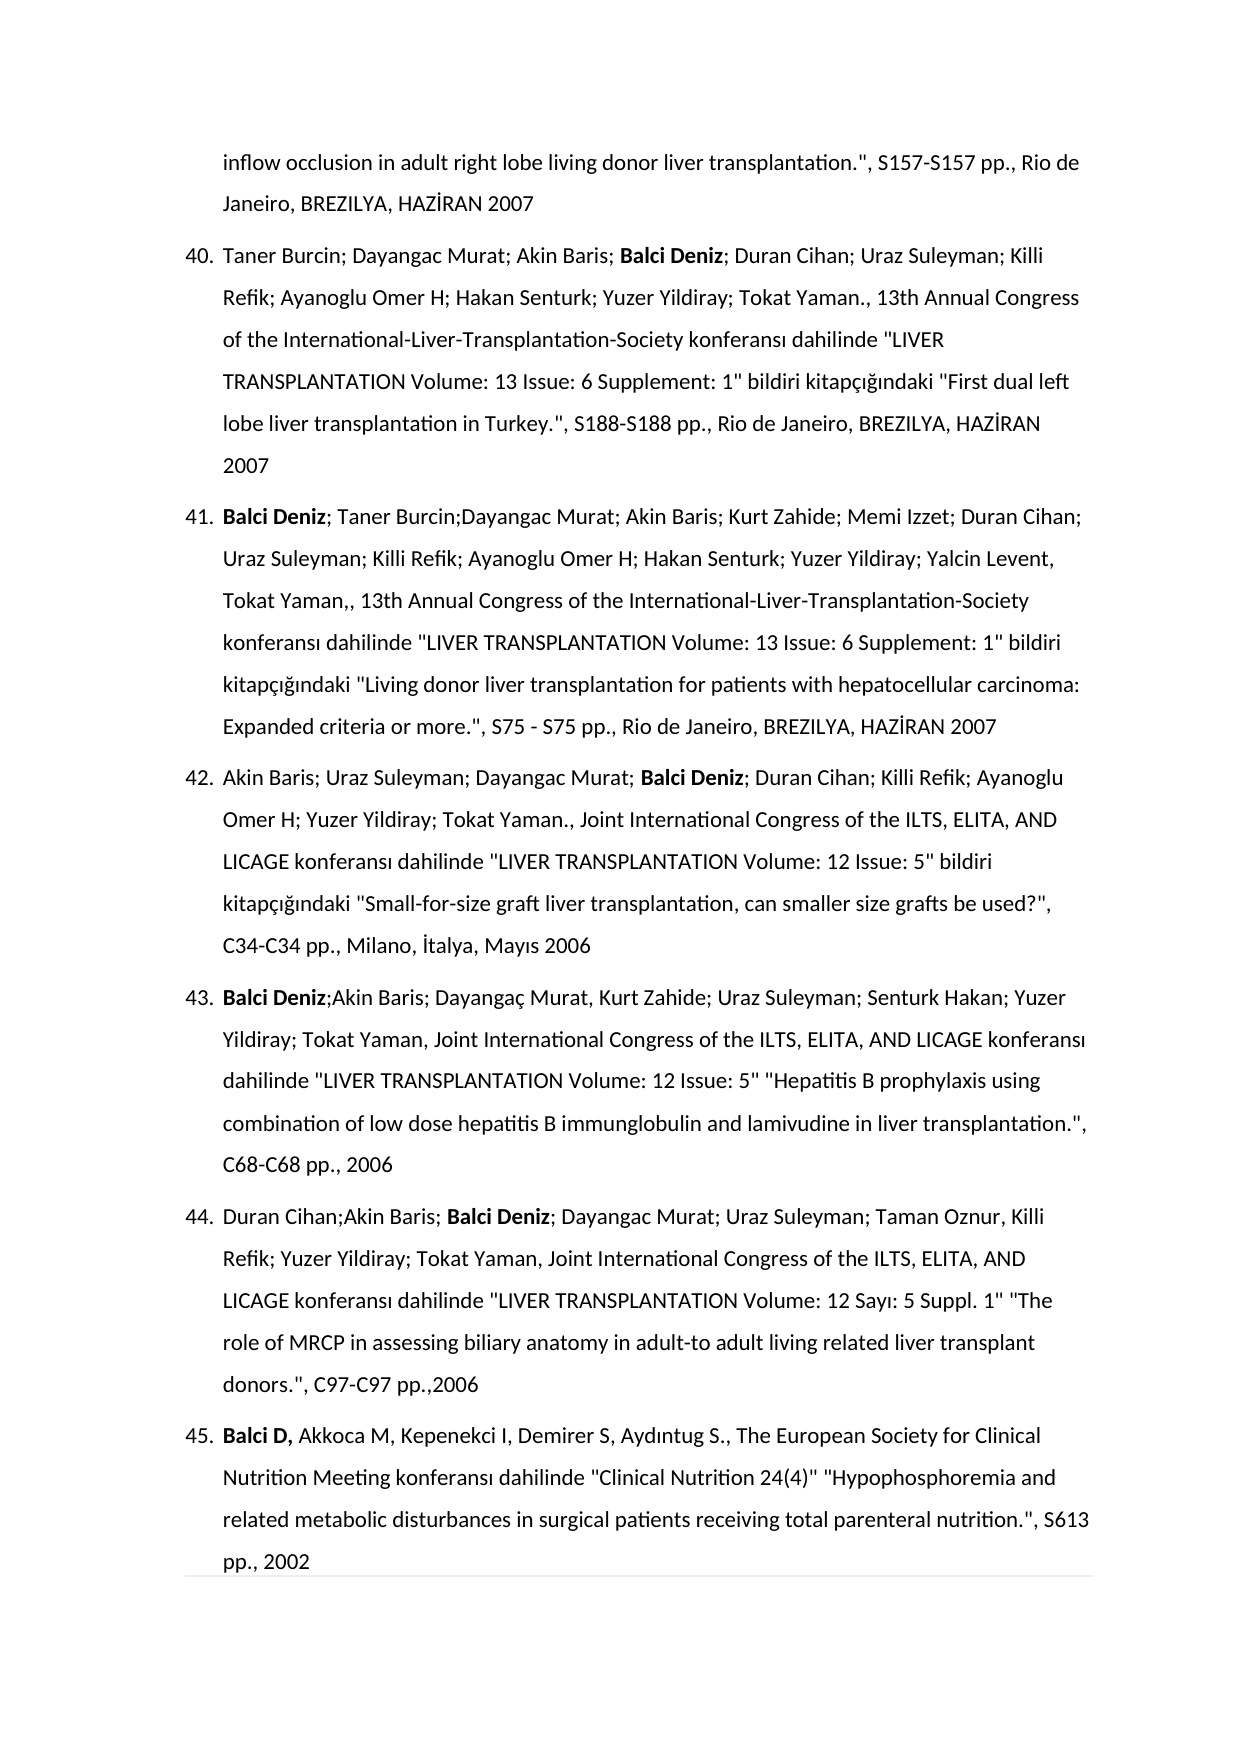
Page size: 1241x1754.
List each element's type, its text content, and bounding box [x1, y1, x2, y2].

list Balci Deniz;Akin Baris; Dayangaç Murat, Kurt Zahide; Uraz Suleyman; Senturk Hakan; Yuzer Yildiray; Tokat Yaman, Joint International Congress of the ILTS, ELITA, AND LICAGE konferansı dahilinde "LIVER TRANSPLANTATION Volume: 12 Issue: 5" "Hepatitis B prophylaxis using combination of low dose hepatitis B immunglobulin and lamivudine in liver transplantation.", C68-C68 pp., 2006 [185, 983, 1093, 1179]
list Taner Burcin; Dayangac Murat; Akin Baris; Balci Deniz; Duran Cihan; Uraz Suleyman; Killi Refik; Ayanoglu Omer H; Hakan Senturk; Yuzer Yildiray; Tokat Yaman., 13th Annual Congress of the International-Liver-Transplantation-Society konferansı dahilinde "LIVER TRANSPLANTATION Volume: 13 Issue: 6 Supplement: 1" bildiri kitapçığındaki "First dual left lobe liver transplantation in Turkey.", S188-S188 pp., Rio de Janeiro, BREZILYA, HAZİRAN 2007 [185, 241, 1093, 479]
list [185, 148, 1093, 218]
list Akin Baris; Uraz Suleyman; Dayangac Murat; Balci Deniz; Duran Cihan; Killi Refik; Ayanoglu Omer H; Yuzer Yildiray; Tokat Yaman., Joint International Congress of the ILTS, ELITA, AND LICAGE konferansı dahilinde "LIVER TRANSPLANTATION Volume: 12 Issue: 5" bildiri kitapçığındaki "Small-for-size graft liver transplantation, can smaller size grafts be used?", C34-C34 pp., Milano, İtalya, Mayıs 2006 [185, 763, 1093, 959]
list Balci D, Akkoca M, Kepenekci I, Demirer S, Aydıntug S., The European Society for Clinical Nutrition Meeting konferansı dahilinde "Clinical Nutrition 24(4)" "Hypophosphoremia and related metabolic disturbances in surgical patients receiving total parenteral nutrition.", S613 pp., 2002 [185, 1421, 1093, 1575]
list Balci Deniz; Taner Burcin;Dayangac Murat; Akin Baris; Kurt Zahide; Memi Izzet; Duran Cihan; Uraz Suleyman; Killi Refik; Ayanoglu Omer H; Hakan Senturk; Yuzer Yildiray; Yalcin Levent, Tokat Yaman,, 13th Annual Congress of the International-Liver-Transplantation-Society konferansı dahilinde "LIVER TRANSPLANTATION Volume: 13 Issue: 6 Supplement: 1" bildiri kitapçığındaki "Living donor liver transplantation for patients with hepatocellular carcinoma: Expanded criteria or more.", S75 - S75 pp., Rio de Janeiro, BREZILYA, HAZİRAN 2007 [185, 502, 1093, 740]
list Duran Cihan;Akin Baris; Balci Deniz; Dayangac Murat; Uraz Suleyman; Taman Oznur, Killi Refik; Yuzer Yildiray; Tokat Yaman, Joint International Congress of the ILTS, ELITA, AND LICAGE konferansı dahilinde "LIVER TRANSPLANTATION Volume: 12 Sayı: 5 Suppl. 1" "The role of MRCP in assessing biliary anatomy in adult-to adult living related liver transplant donors.", C97-C97 pp.,2006 [185, 1202, 1093, 1398]
